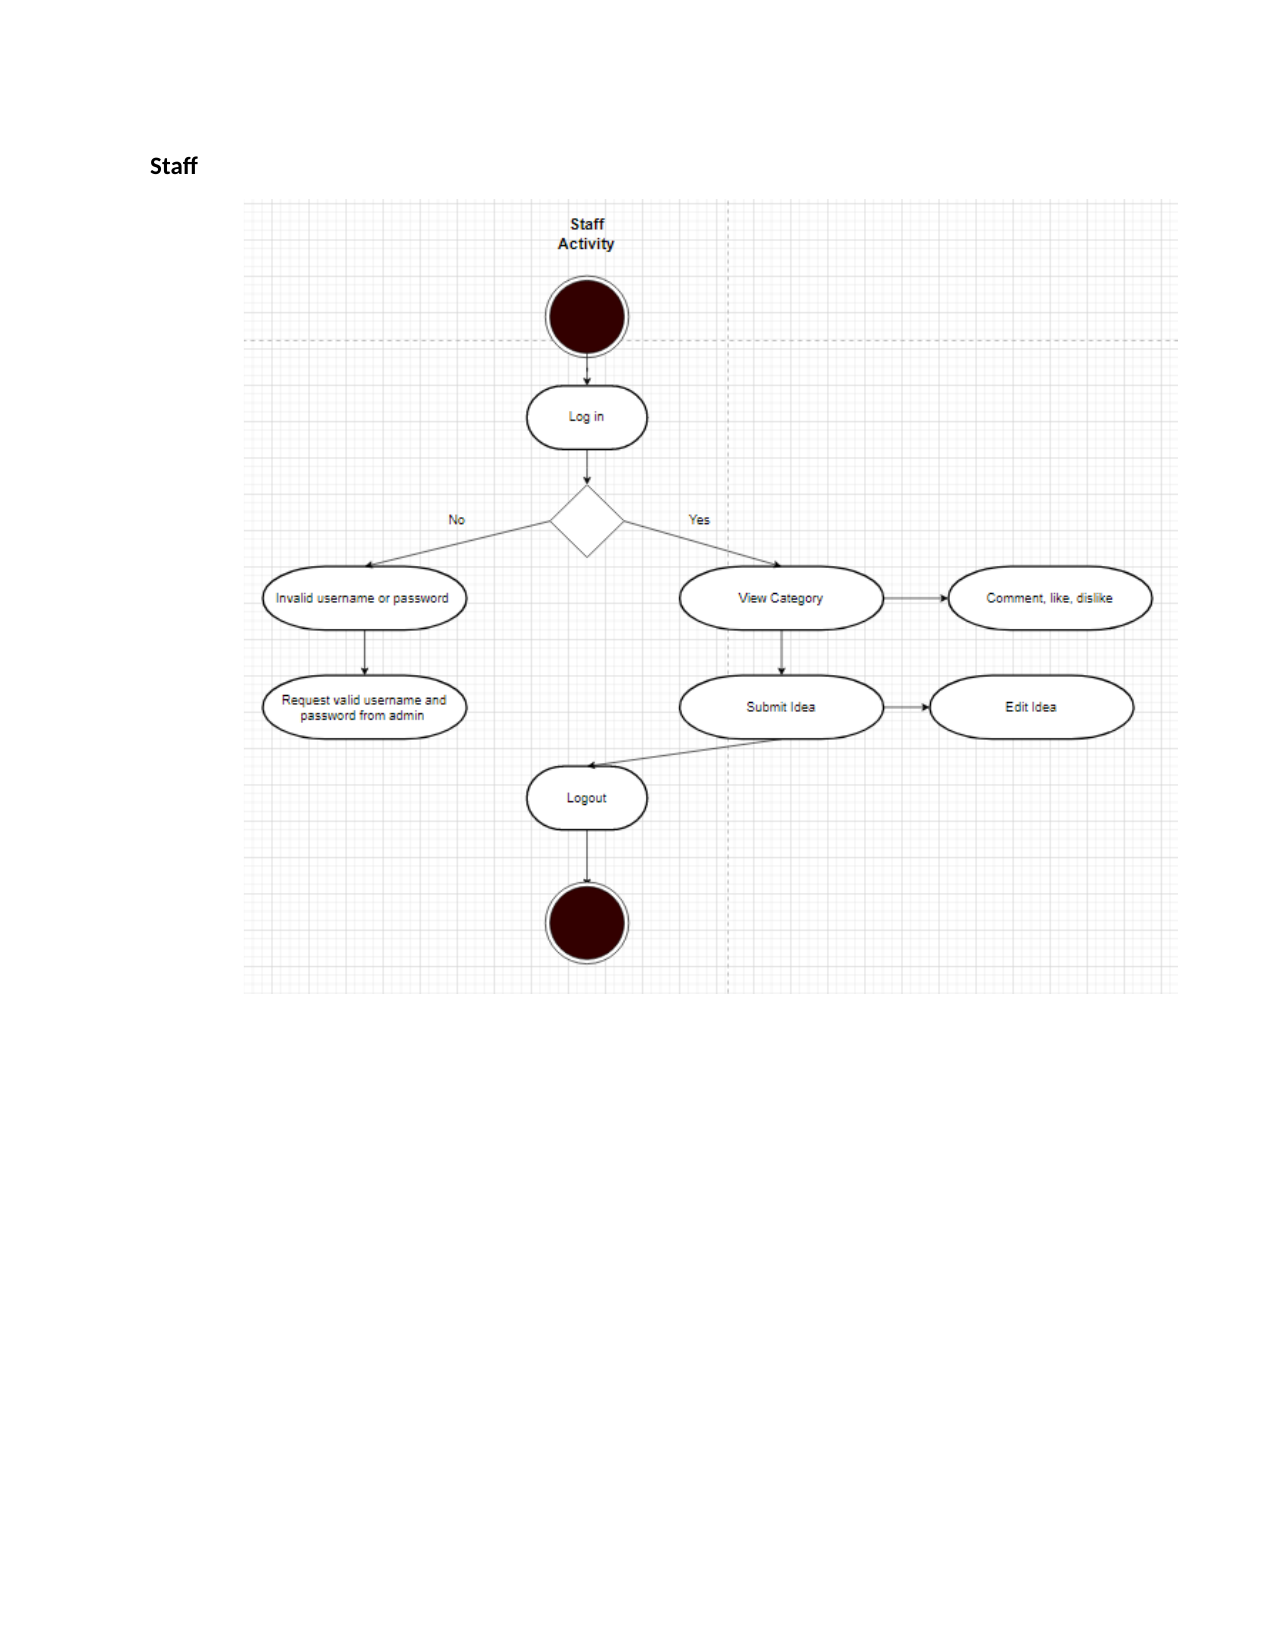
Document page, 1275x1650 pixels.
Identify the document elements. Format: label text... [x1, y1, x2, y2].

text Staff [150, 150, 1125, 181]
picture [243, 199, 1178, 994]
